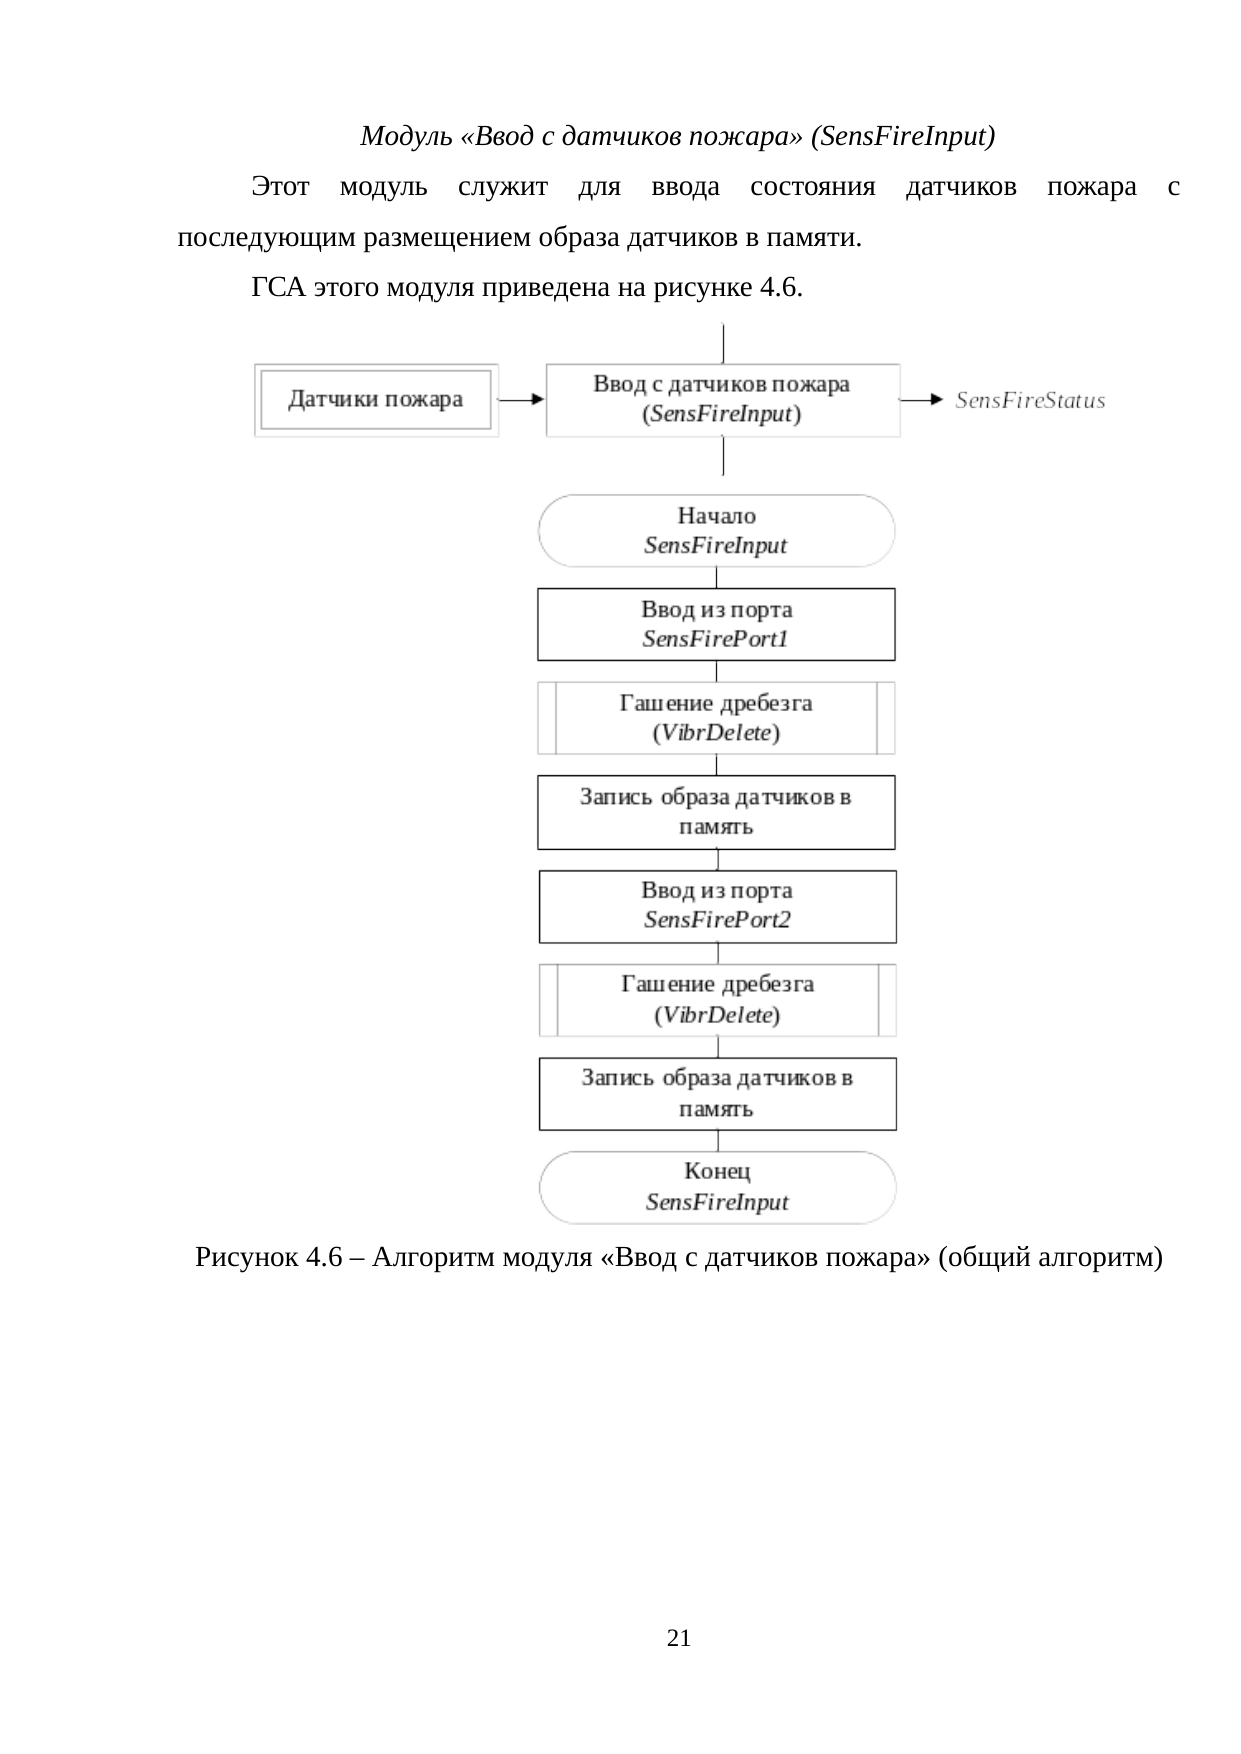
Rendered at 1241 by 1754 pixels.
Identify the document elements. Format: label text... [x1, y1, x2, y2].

text Этот модуль служит для ввода состояния датчиков пожара с последующим размещением образа датчиков в памяти. [177, 168, 1181, 252]
text Модуль «Ввод с датчиков пожара» (SensFireInput) [177, 118, 1181, 152]
text Рисунок 4.6 – Алгоритм модуля «Ввод c датчиков пожара» (общий алгоритм) [177, 1239, 1181, 1272]
text ГСА этого модуля приведена на рисунке 4.6. [177, 269, 1181, 303]
